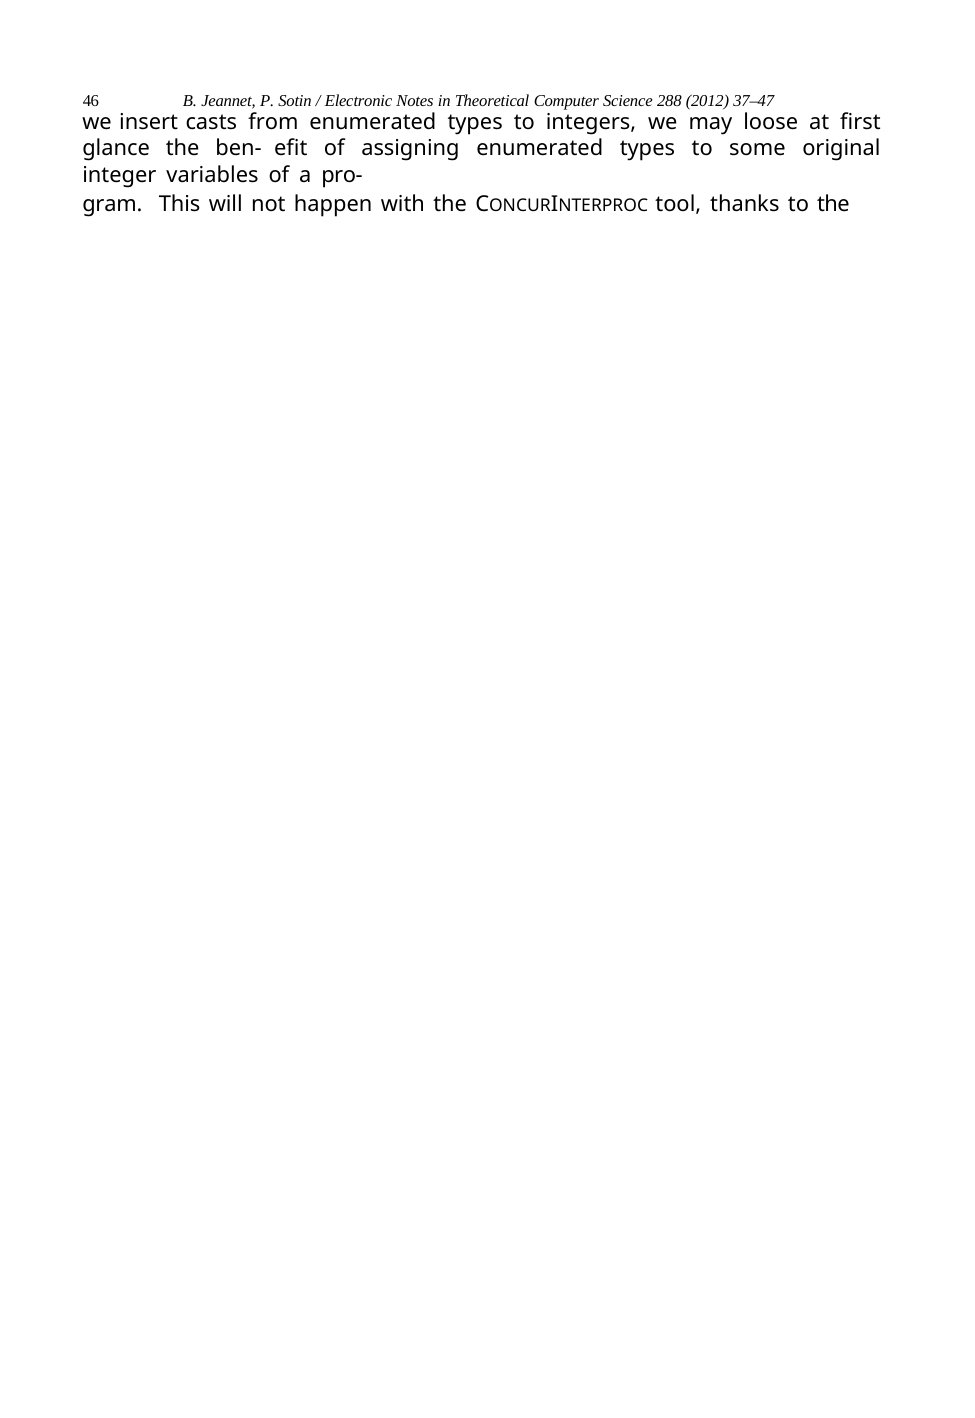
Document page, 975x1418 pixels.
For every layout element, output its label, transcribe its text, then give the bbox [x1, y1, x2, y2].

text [82, 108, 881, 189]
text gram. This will not happen with the ConcurInterproc tool, thanks to the [82, 189, 904, 217]
